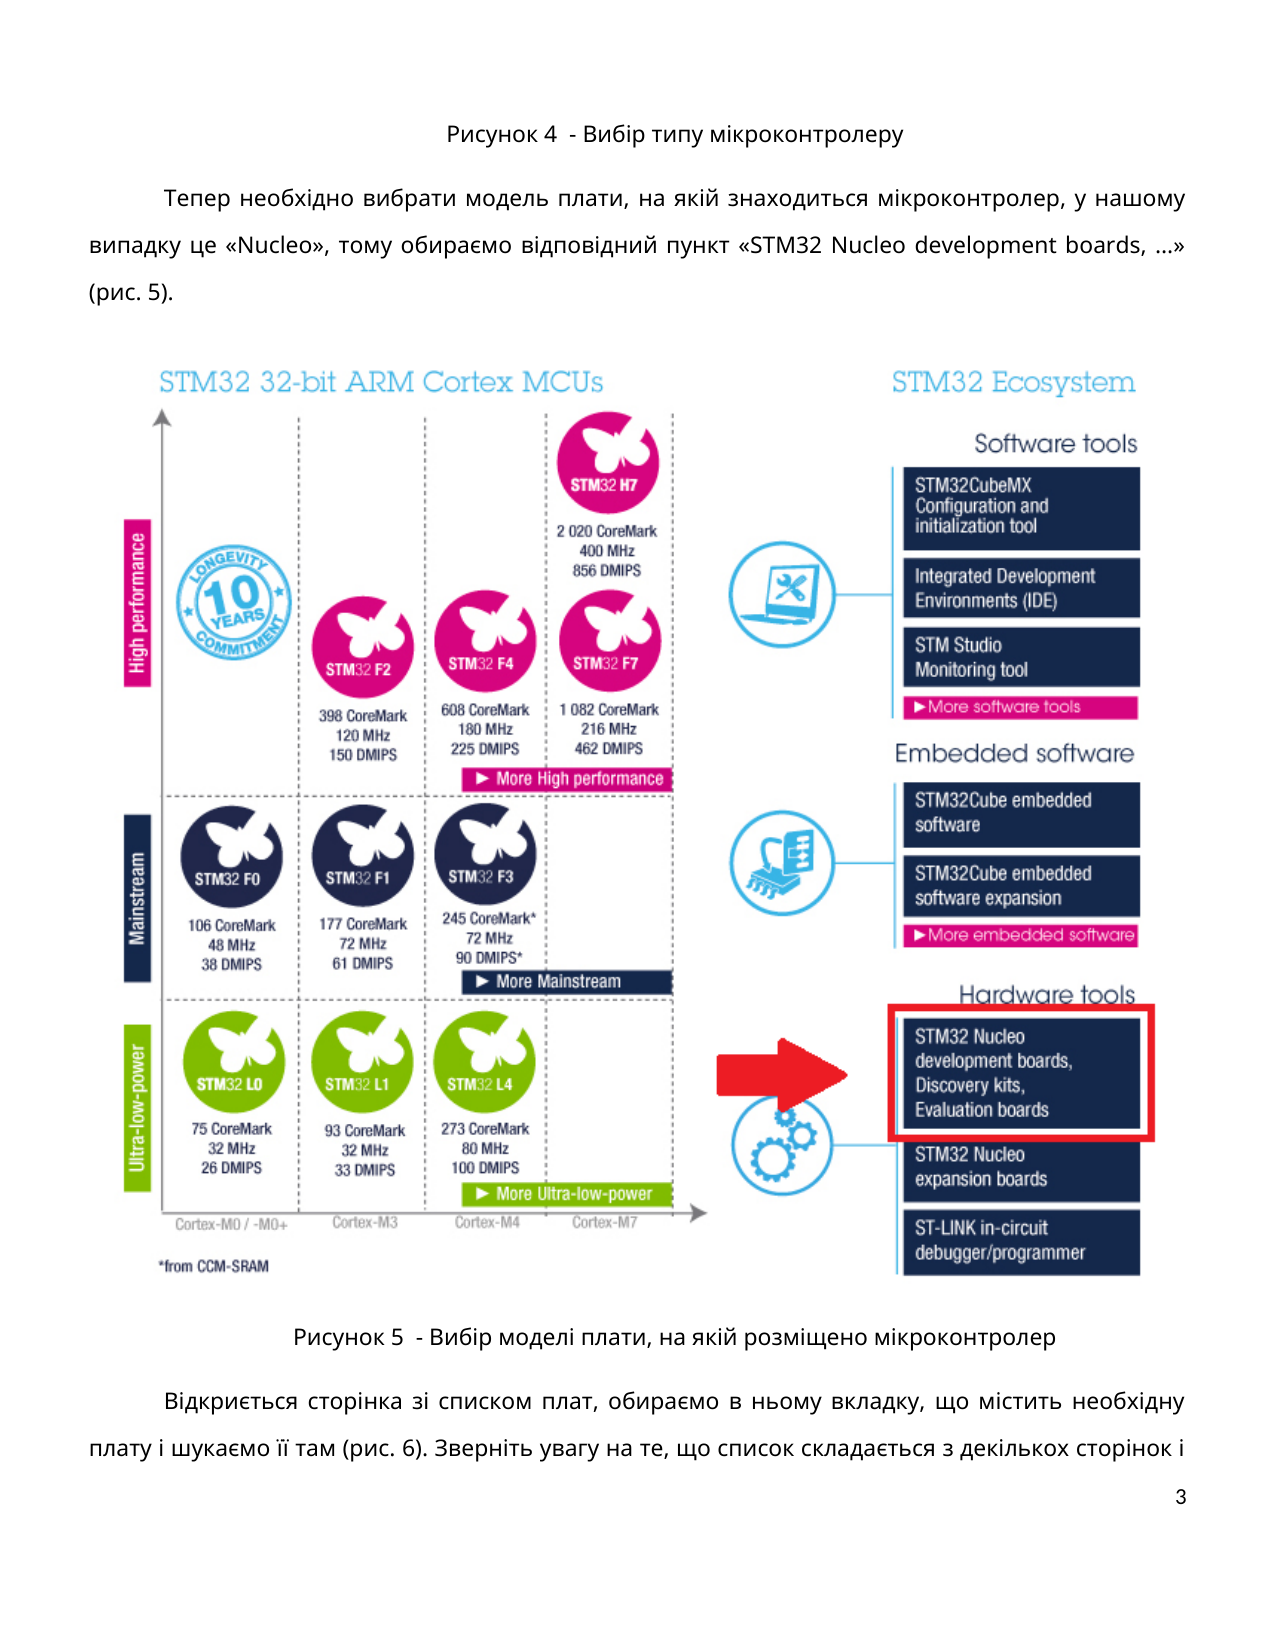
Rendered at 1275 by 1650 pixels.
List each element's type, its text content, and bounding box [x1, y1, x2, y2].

text Тепер необхідно вибрати модель плати, на якій знаходиться мікроконтролер, у нашому випадку це «Nucleo», тому обираємо відповідний пункт «STM32 Nucleo development boards, …» (рис. 5). [89, 182, 1186, 307]
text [89, 1385, 1186, 1463]
text Рисунок 5 - Вибір моделі плати, на якій розміщено мікроконтролер [89, 1321, 1186, 1353]
picture [96, 338, 1179, 1291]
text Рисунок 4 - Вибір типу мікроконтролеру [89, 118, 1186, 149]
